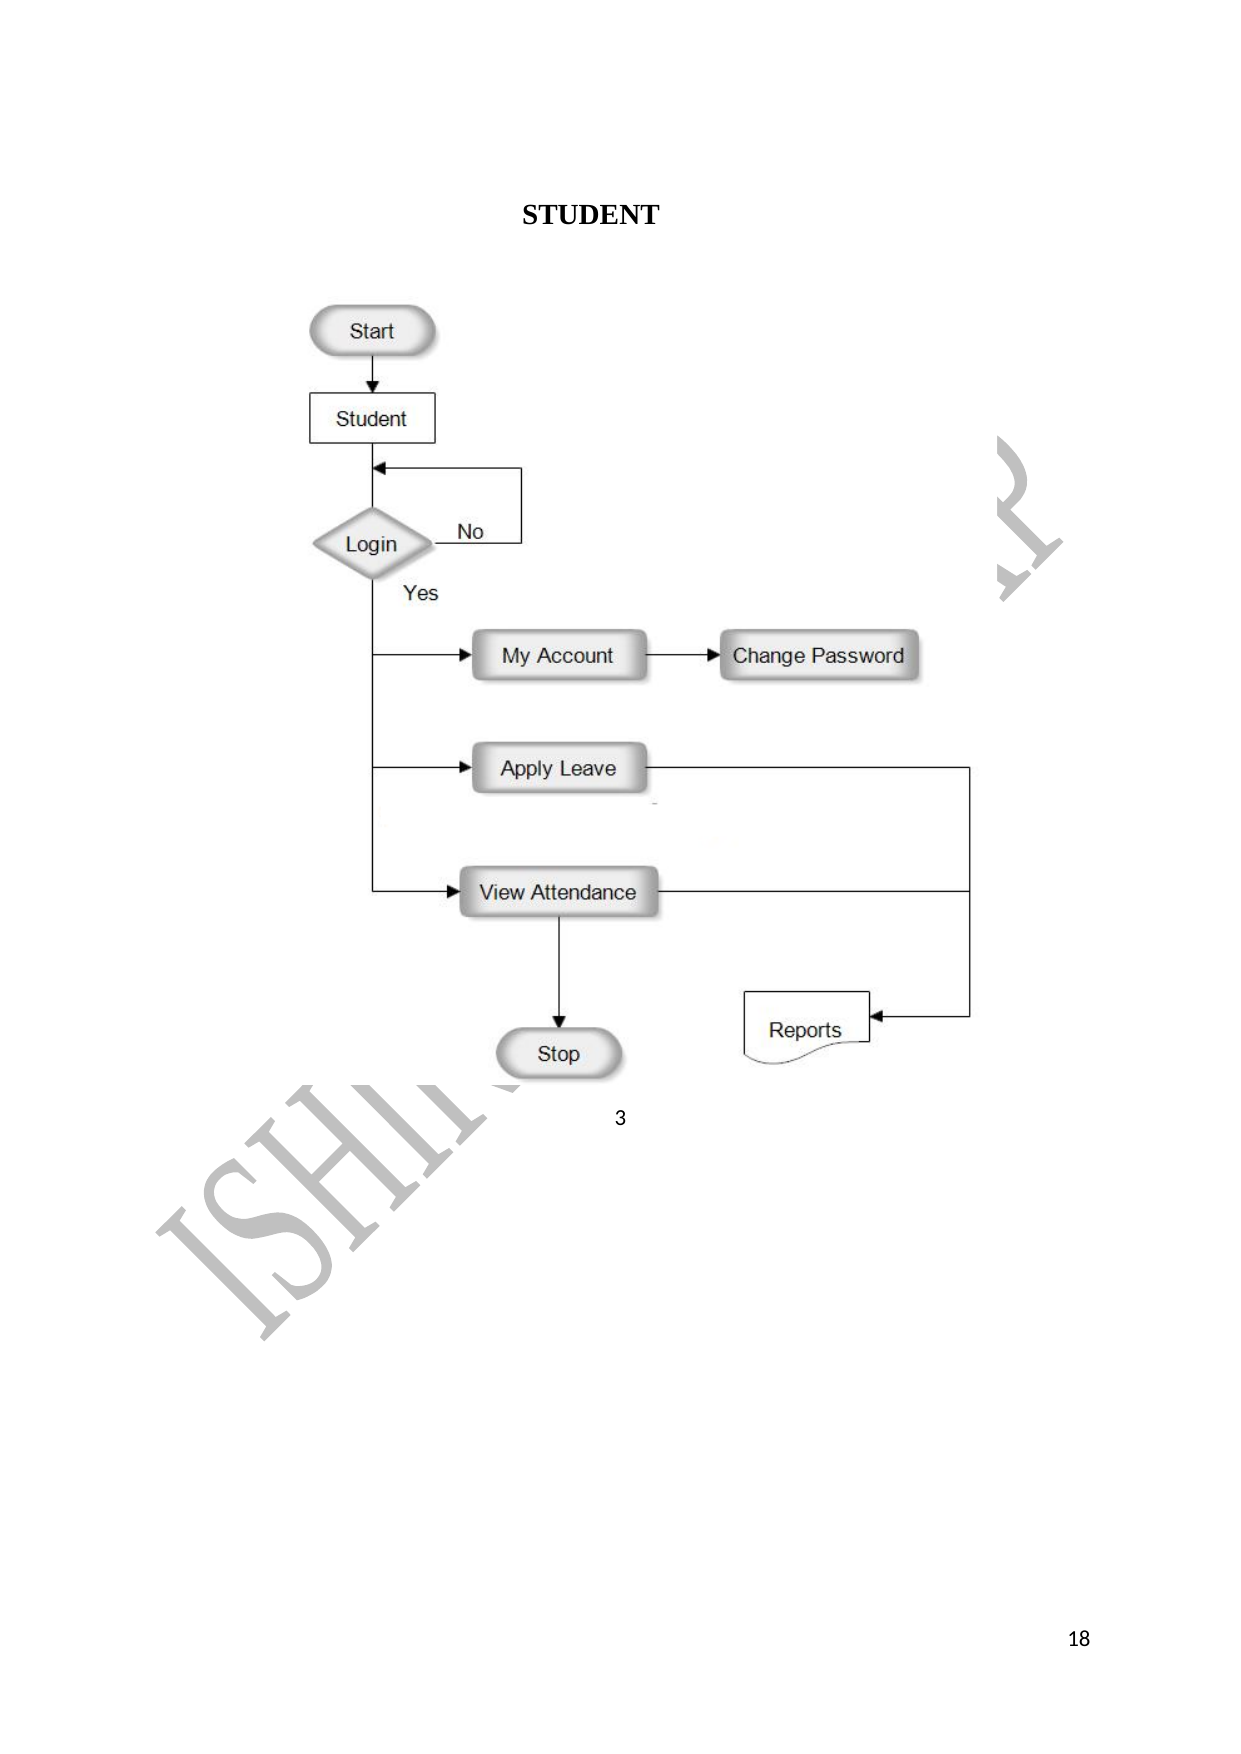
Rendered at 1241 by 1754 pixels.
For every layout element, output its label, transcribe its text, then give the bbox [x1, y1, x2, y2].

picture [243, 296, 998, 1085]
text 3 [150, 1103, 1090, 1131]
text STUDENT [150, 197, 1090, 230]
